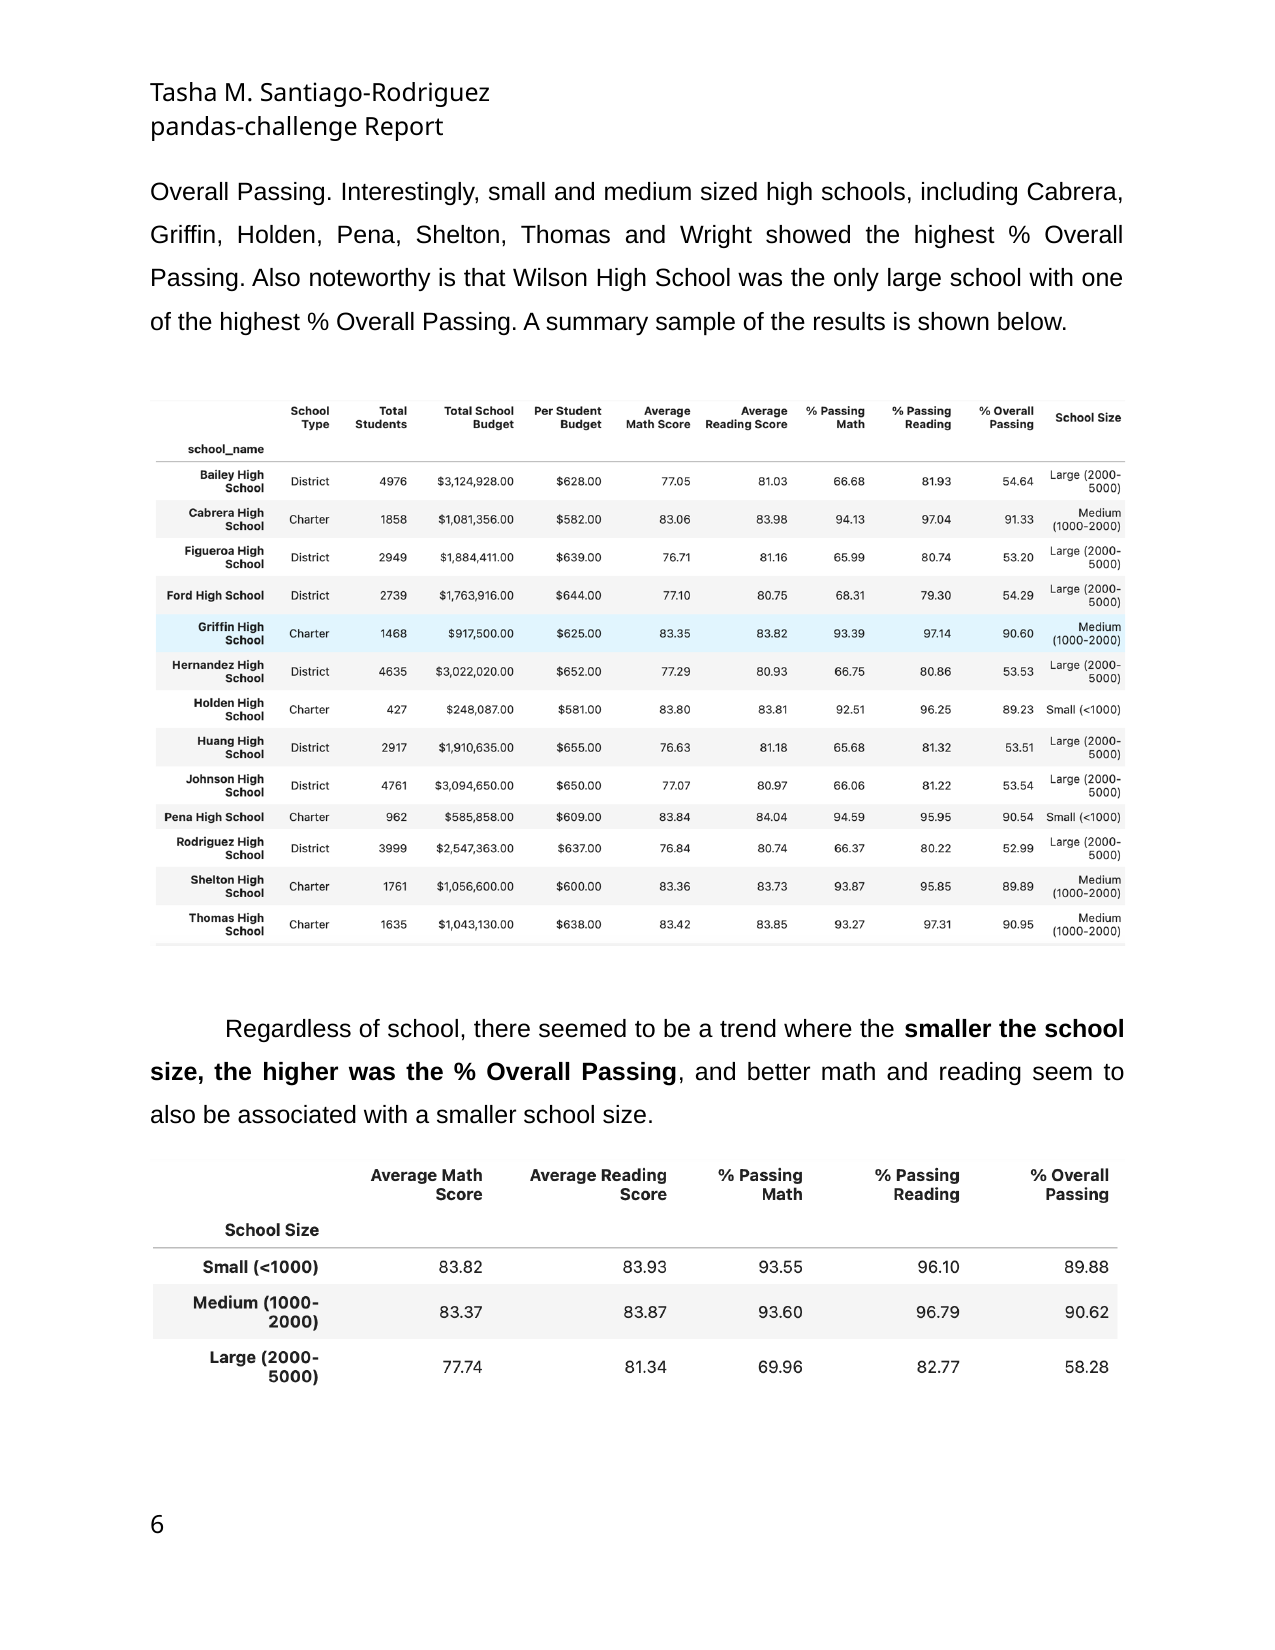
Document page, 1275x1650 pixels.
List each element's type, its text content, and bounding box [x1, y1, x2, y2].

text Regardless of school, there seemed to be a trend where the smaller the school size, the higher was the % Overall Passing, and better math and reading seem to also be associated with a smaller school size. [150, 1013, 1125, 1128]
picture [150, 1159, 1125, 1396]
picture [150, 400, 1125, 946]
